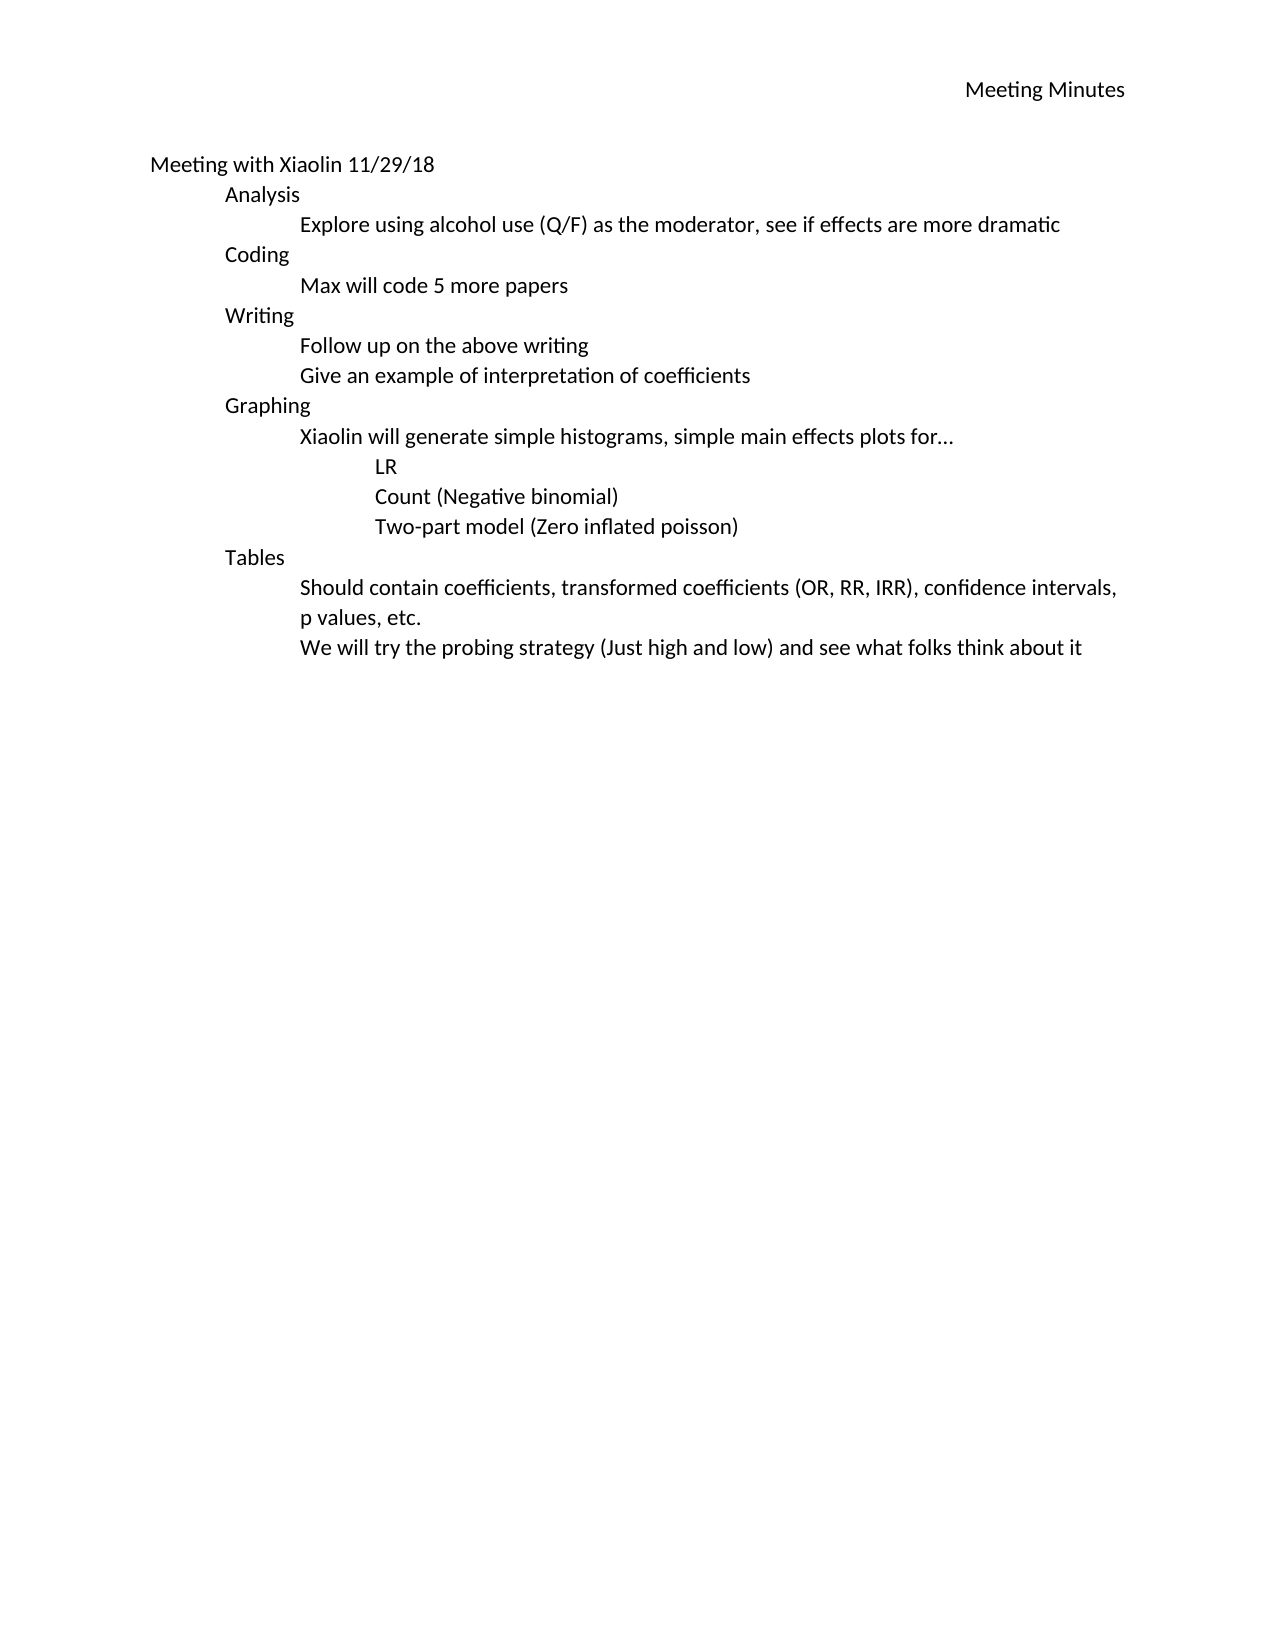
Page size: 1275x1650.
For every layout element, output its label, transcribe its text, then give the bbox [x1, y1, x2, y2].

text Explore using alcohol use (Q/F) as the moderator, see if effects are more dramatic [150, 210, 1125, 238]
text Xiaolin will generate simple histograms, simple main effects plots for… [150, 422, 1125, 450]
text Count (Negative binomial) [150, 482, 1125, 510]
text LR [150, 452, 1125, 480]
text Coding [150, 241, 1125, 269]
text We will try the probing strategy (Just high and low) and see what folks think about it [300, 633, 1125, 661]
text Graphing [150, 392, 1125, 420]
text Max will code 5 more papers [150, 271, 1125, 299]
text Tables [150, 543, 1125, 571]
text Meeting with Xiaolin 11/29/18 [150, 150, 1125, 178]
text Analysis [150, 180, 1125, 208]
text Follow up on the above writing [150, 331, 1125, 359]
text Two-part model (Zero inflated poisson) [150, 512, 1125, 541]
text Writing [150, 301, 1125, 329]
text Should contain coefficients, transformed coefficients (OR, RR, IRR), confidence intervals, p values, etc. [300, 573, 1125, 631]
text Give an example of interpretation of coefficients [150, 361, 1125, 389]
